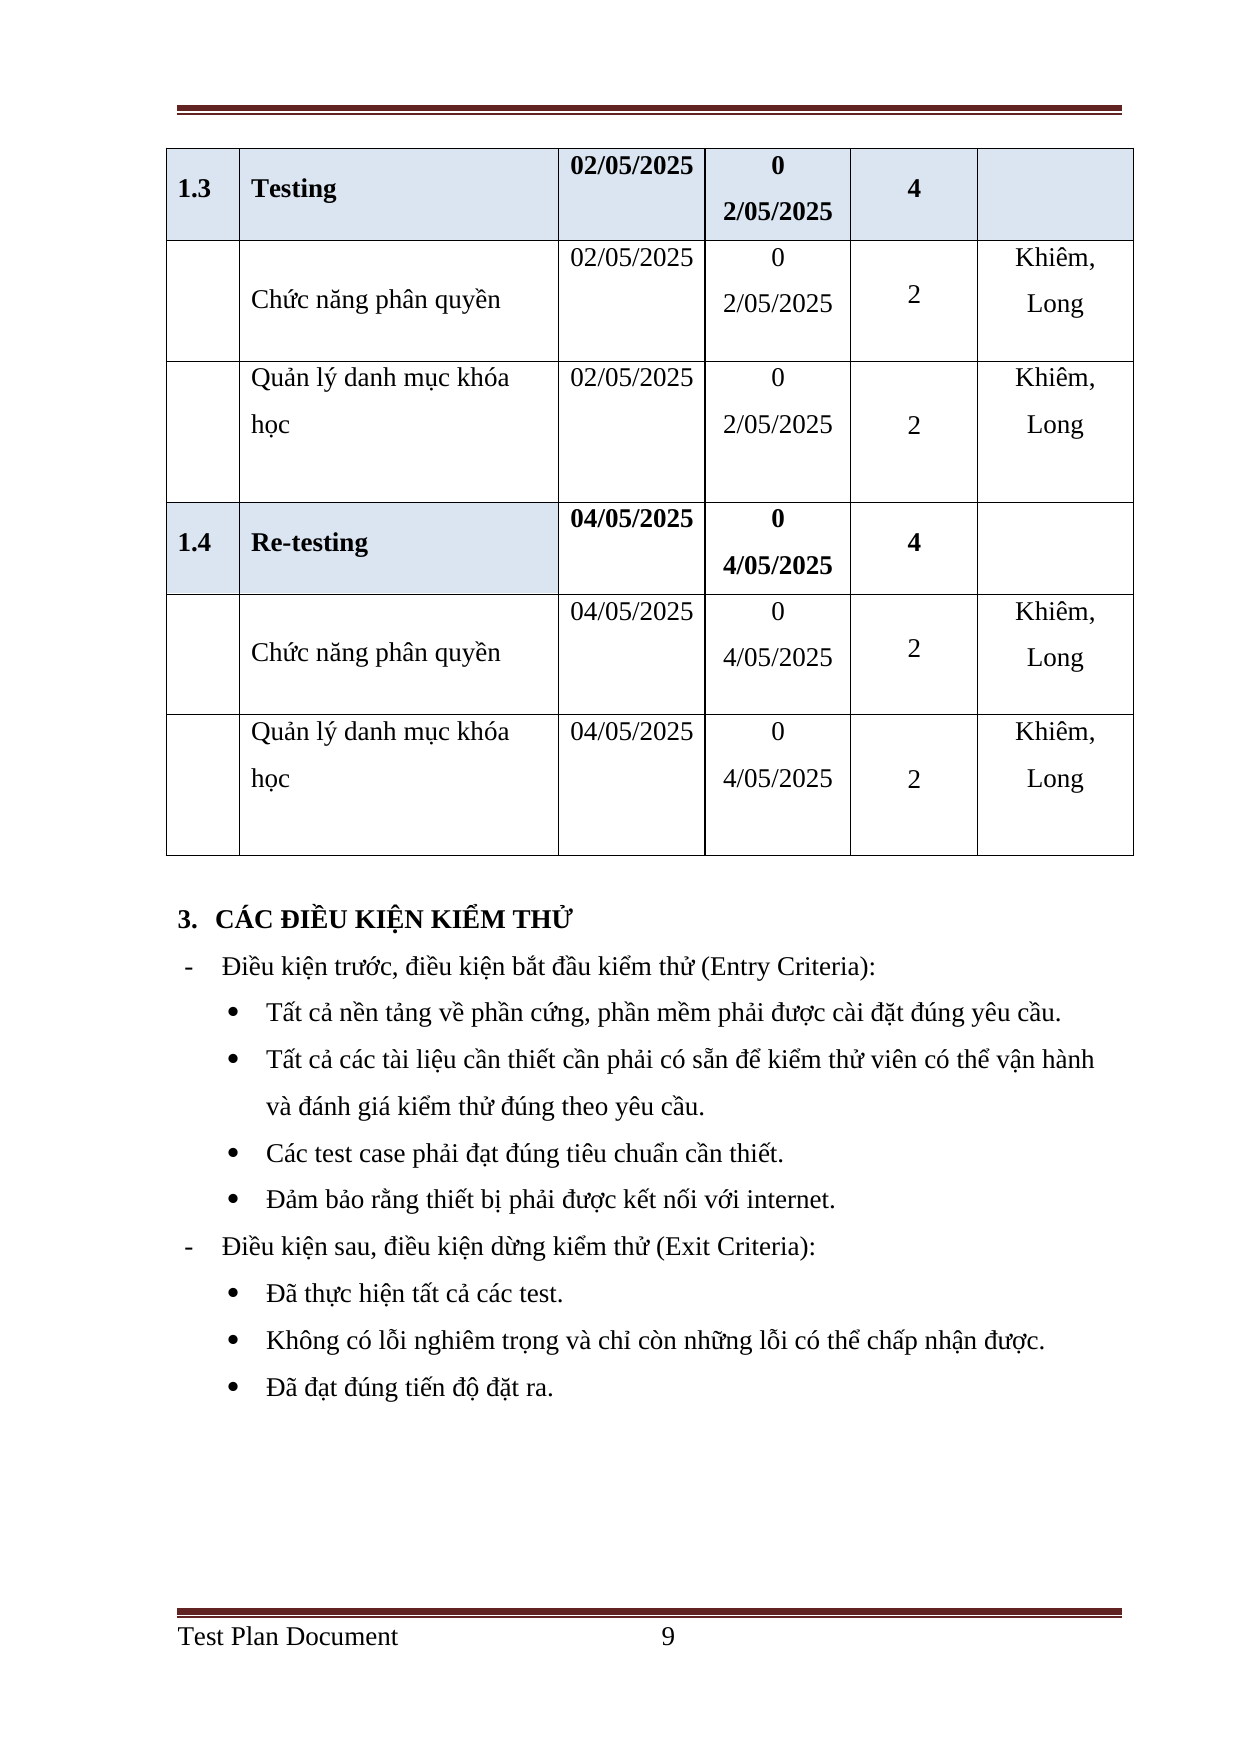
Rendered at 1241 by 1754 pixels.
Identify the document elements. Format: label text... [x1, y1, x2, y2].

table_cell Khiêm, Long [978, 362, 1133, 502]
table_cell Khiêm, Long [978, 595, 1133, 714]
list Đã thực hiện tất cả các test. [228, 1277, 1122, 1308]
table_cell 02/05/2025 [706, 149, 850, 240]
table_cell Chức năng phân quyền [240, 241, 558, 361]
table_cell Chức năng phân quyền [240, 595, 558, 714]
list CÁC ĐIỀU KIỆN KIỂM THỬ [177, 903, 1122, 934]
list Đã đạt đúng tiến độ đặt ra. [228, 1371, 1122, 1402]
table_cell 2 [851, 241, 977, 361]
list Không có lỗi nghiêm trọng và chỉ còn những lỗi có thể chấp nhận được. [228, 1324, 1122, 1355]
table_cell [978, 503, 1133, 593]
table_cell [167, 715, 239, 855]
table_cell [978, 149, 1133, 240]
list Các test case phải đạt đúng tiêu chuẩn cần thiết. [228, 1137, 1122, 1168]
table_cell 4 [851, 503, 977, 593]
table_cell 02/05/2025 [559, 149, 704, 240]
table_cell [167, 241, 239, 361]
table_cell Quản lý danh mục khóa học [240, 715, 558, 855]
list Đảm bảo rằng thiết bị phải được kết nối với internet. [228, 1184, 1122, 1215]
table_cell Khiêm, Long [978, 241, 1133, 361]
table_cell 04/05/2025 [559, 715, 704, 855]
table_cell Testing [240, 149, 558, 240]
table_cell 04/05/2025 [706, 595, 850, 714]
table_cell 2 [851, 715, 977, 855]
table_cell 4 [851, 149, 977, 240]
table_cell 04/05/2025 [559, 503, 704, 593]
table_cell Re-testing [240, 503, 558, 593]
table_cell 04/05/2025 [706, 503, 850, 593]
list Điều kiện sau, điều kiện dừng kiểm thử (Exit Criteria): [184, 1231, 1122, 1262]
table_cell 04/05/2025 [559, 595, 704, 714]
table_cell [167, 362, 239, 502]
table_cell 1.4 [167, 503, 239, 593]
table_cell 02/05/2025 [706, 241, 850, 361]
table_cell 1.3 [167, 149, 239, 240]
table_cell 02/05/2025 [559, 362, 704, 502]
table_cell 02/05/2025 [559, 241, 704, 361]
table_cell 04/05/2025 [706, 715, 850, 855]
list Điều kiện trước, điều kiện bắt đầu kiểm thử (Entry Criteria): [184, 950, 1122, 981]
table_cell [167, 595, 239, 714]
table_cell 02/05/2025 [706, 362, 850, 502]
table_cell Khiêm, Long [978, 715, 1133, 855]
list Tất cả nền tảng về phần cứng, phần mềm phải được cài đặt đúng yêu cầu. [228, 996, 1122, 1028]
table_cell 2 [851, 362, 977, 502]
table_cell 2 [851, 595, 977, 714]
table_cell Quản lý danh mục khóa học [240, 362, 558, 502]
list Tất cả các tài liệu cần thiết cần phải có sẵn để kiểm thử viên có thể vận hành và đánh giá kiểm thử đúng theo yêu cầu. [228, 1043, 1122, 1121]
